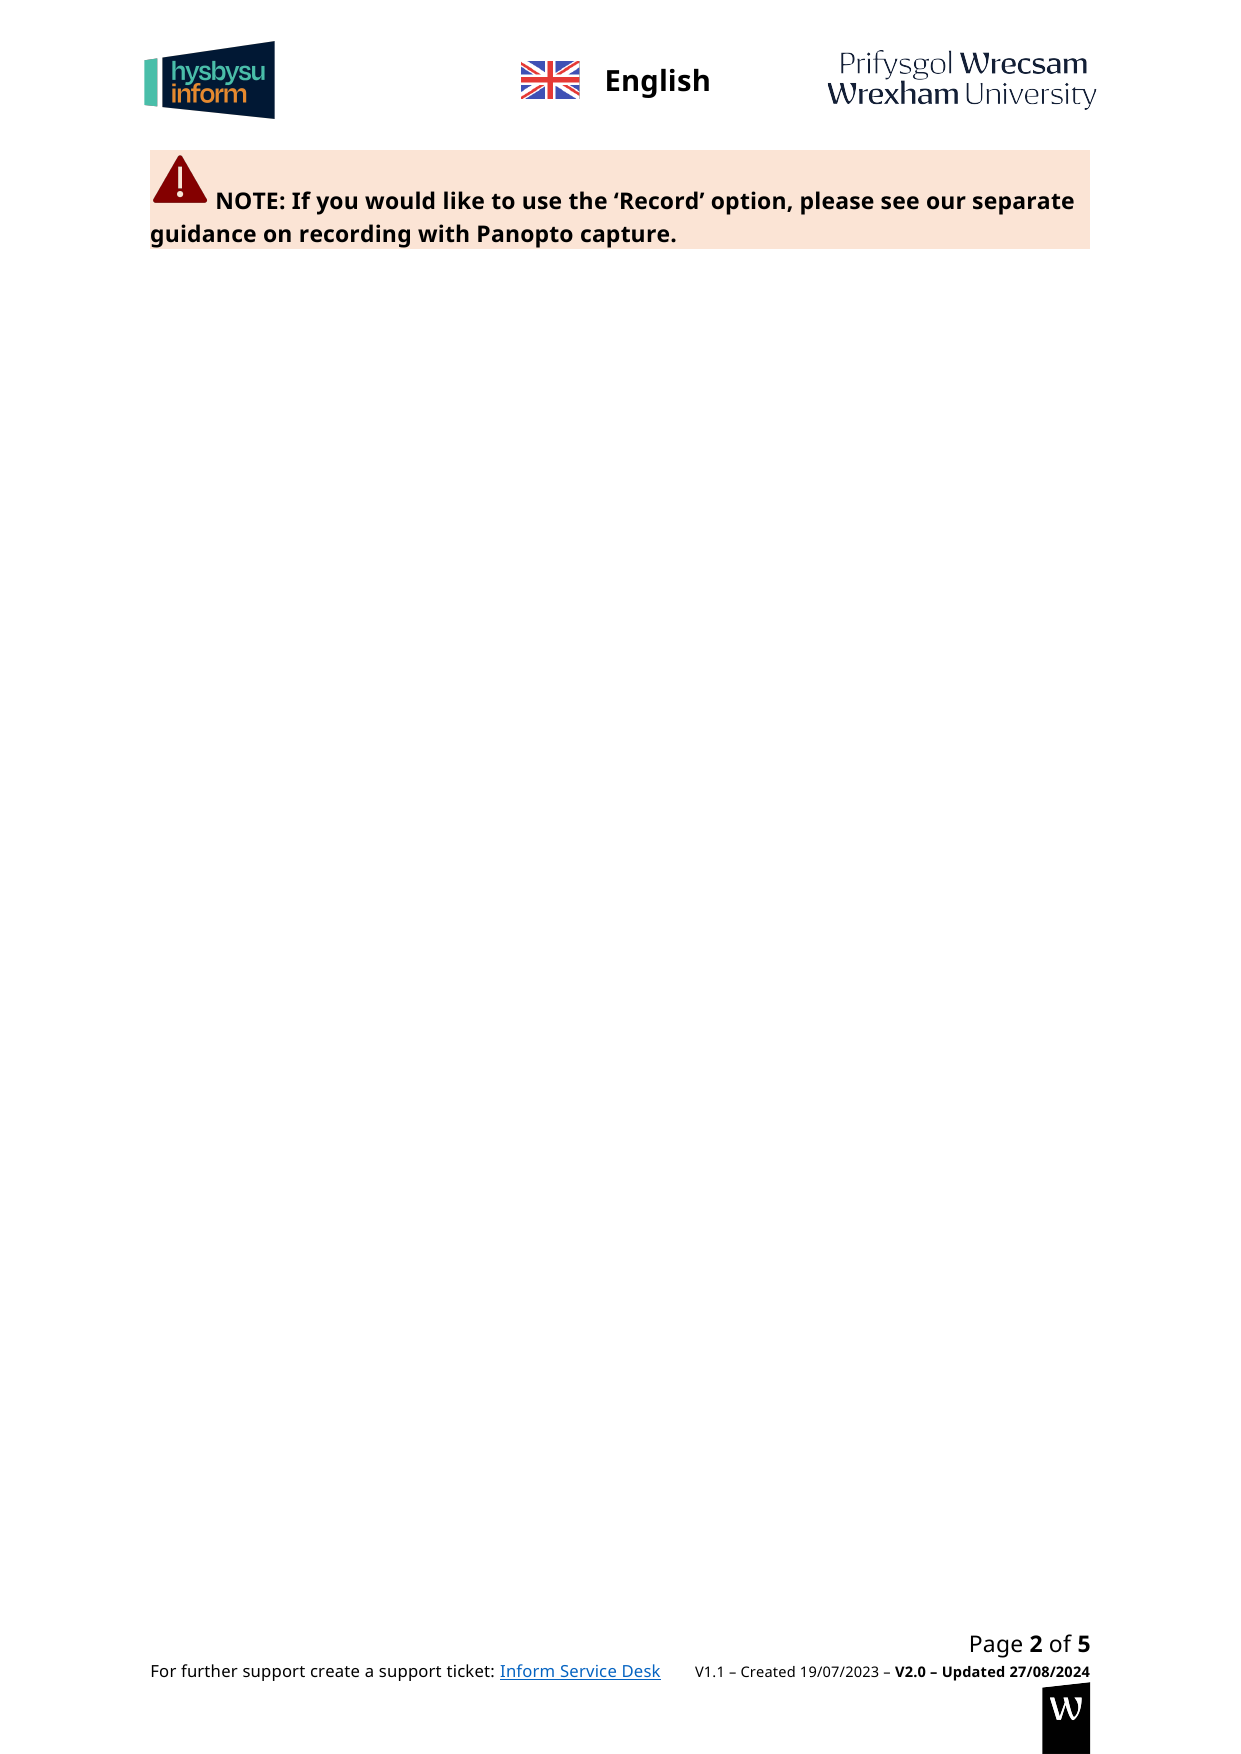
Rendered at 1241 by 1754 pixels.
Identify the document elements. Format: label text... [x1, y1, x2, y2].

picture [144, 41, 275, 119]
picture [1042, 1682, 1091, 1754]
text NOTE: If you would like to use the ‘Record’ option, please see our separate guidance on recording with Panopto capture. [150, 150, 1090, 249]
picture [150, 150, 209, 209]
picture [518, 47, 582, 112]
picture [827, 50, 1097, 110]
